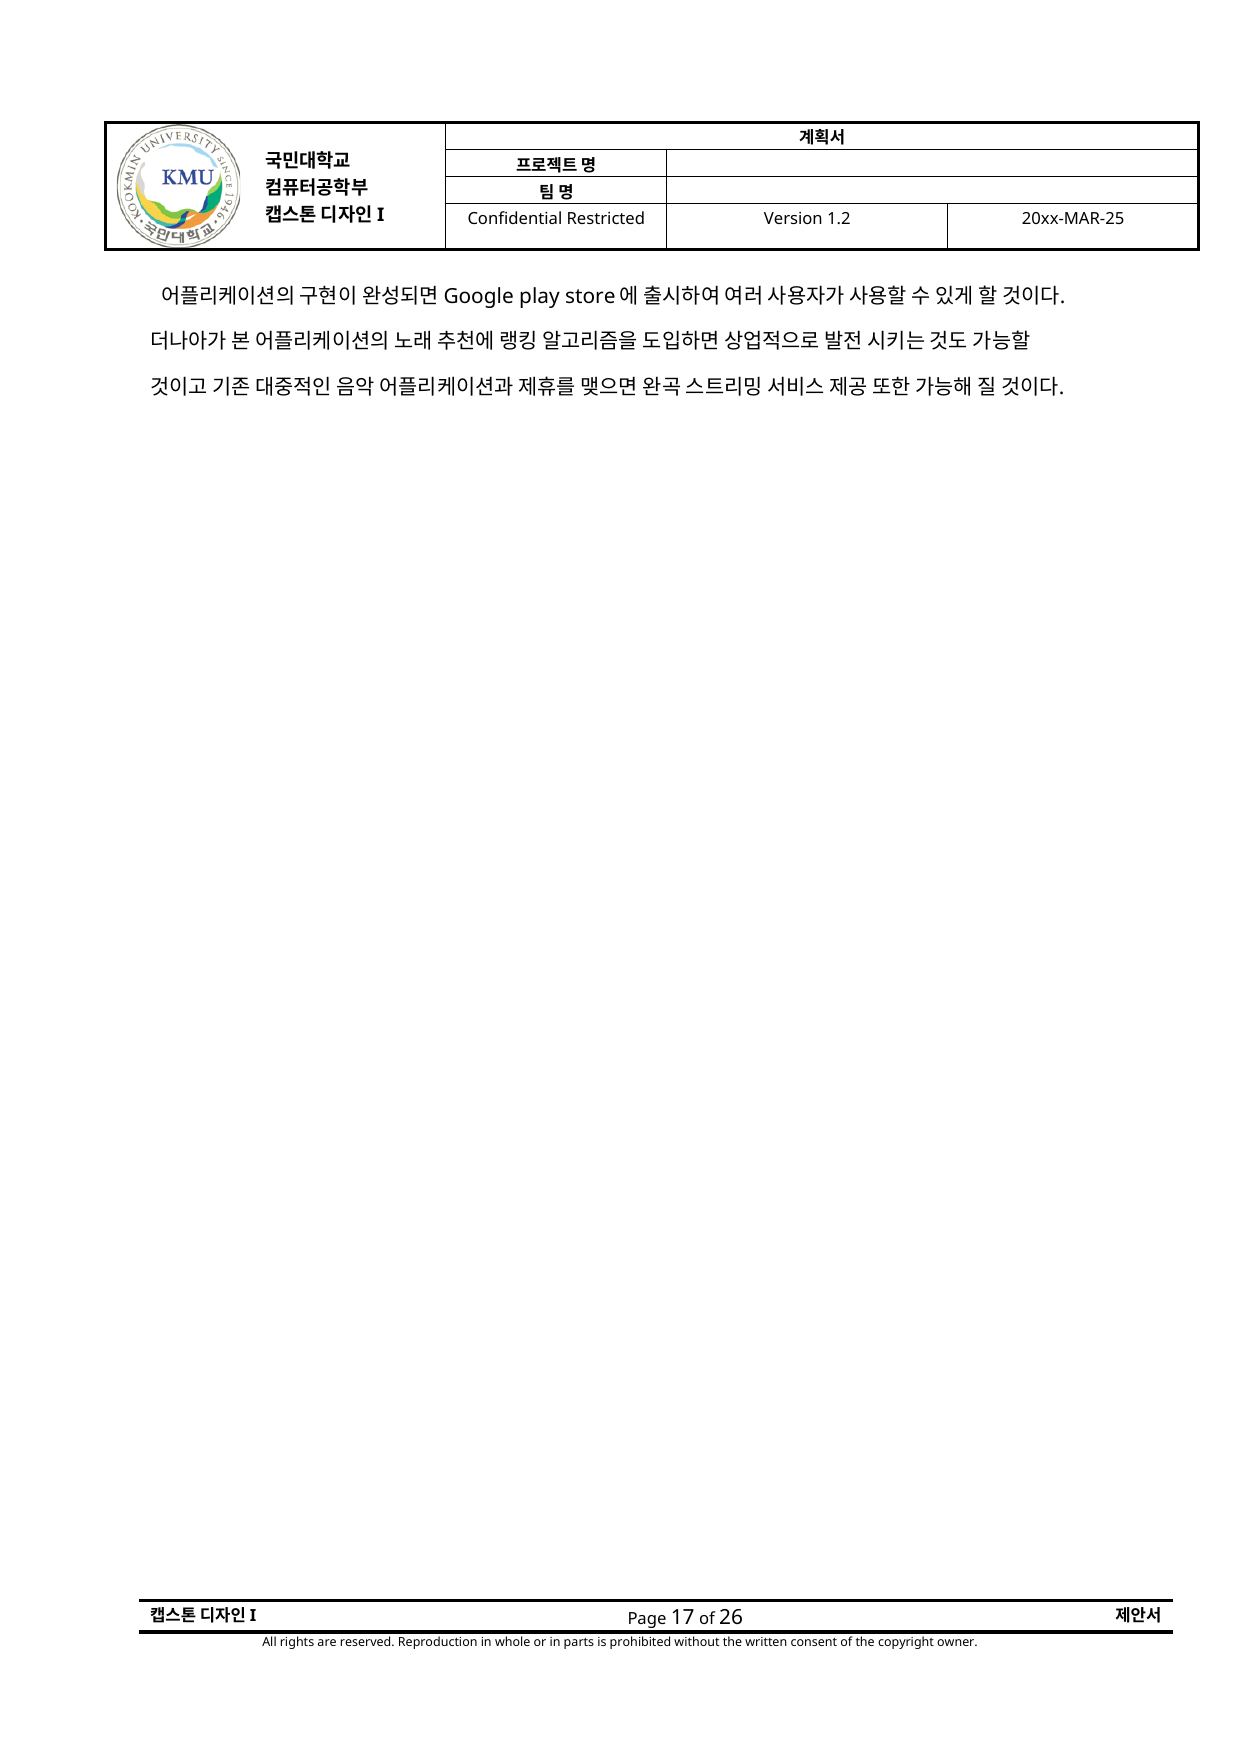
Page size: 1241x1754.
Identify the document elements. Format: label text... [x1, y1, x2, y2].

text 어플리케이션의 구현이 완성되면 Google play store에 출시하여 여러 사용자가 사용할 수 있게 할 것이다. 더나아가 본 어플리케이션의 노래 추천에 랭킹 알고리즘을 도입하면 상업적으로 발전 시키는 것도 가능할 것이고 기존 대중적인 음악 어플리케이션과 제휴를 맺으면 완곡 스트리밍 서비스 제공 또한 가능해 질 것이다. [150, 279, 1090, 400]
picture [116, 124, 241, 248]
